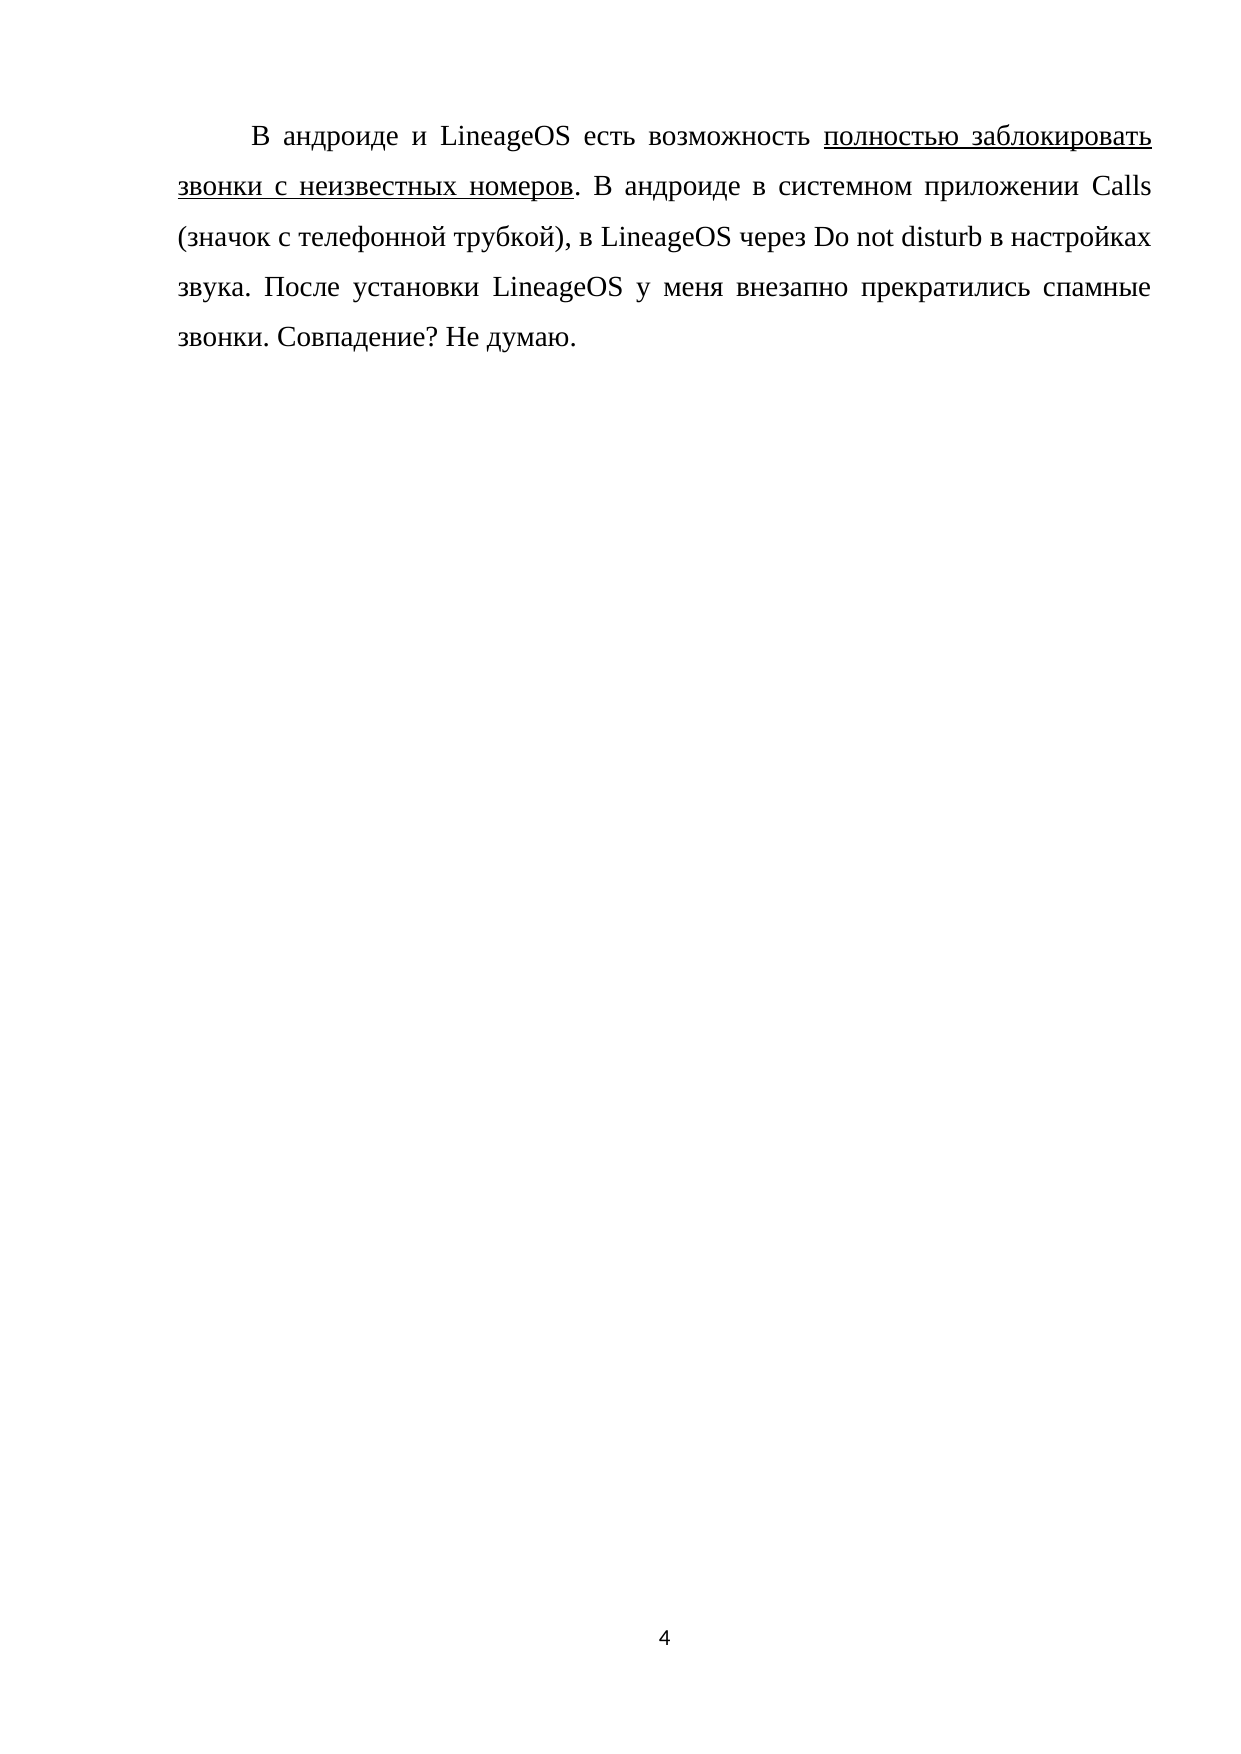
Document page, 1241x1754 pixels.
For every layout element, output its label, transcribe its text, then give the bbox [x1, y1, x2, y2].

text В андроиде и LineageOS есть возможность полностью заблокировать звонки с неизвестных номеров. В андроиде в системном приложении Calls (значок с телефонной трубкой), в LineageOS через Do not disturb в настройках звука. После установки LineageOS у меня внезапно прекратились спамные звонки. Совпадение? Не думаю. [177, 118, 1152, 353]
